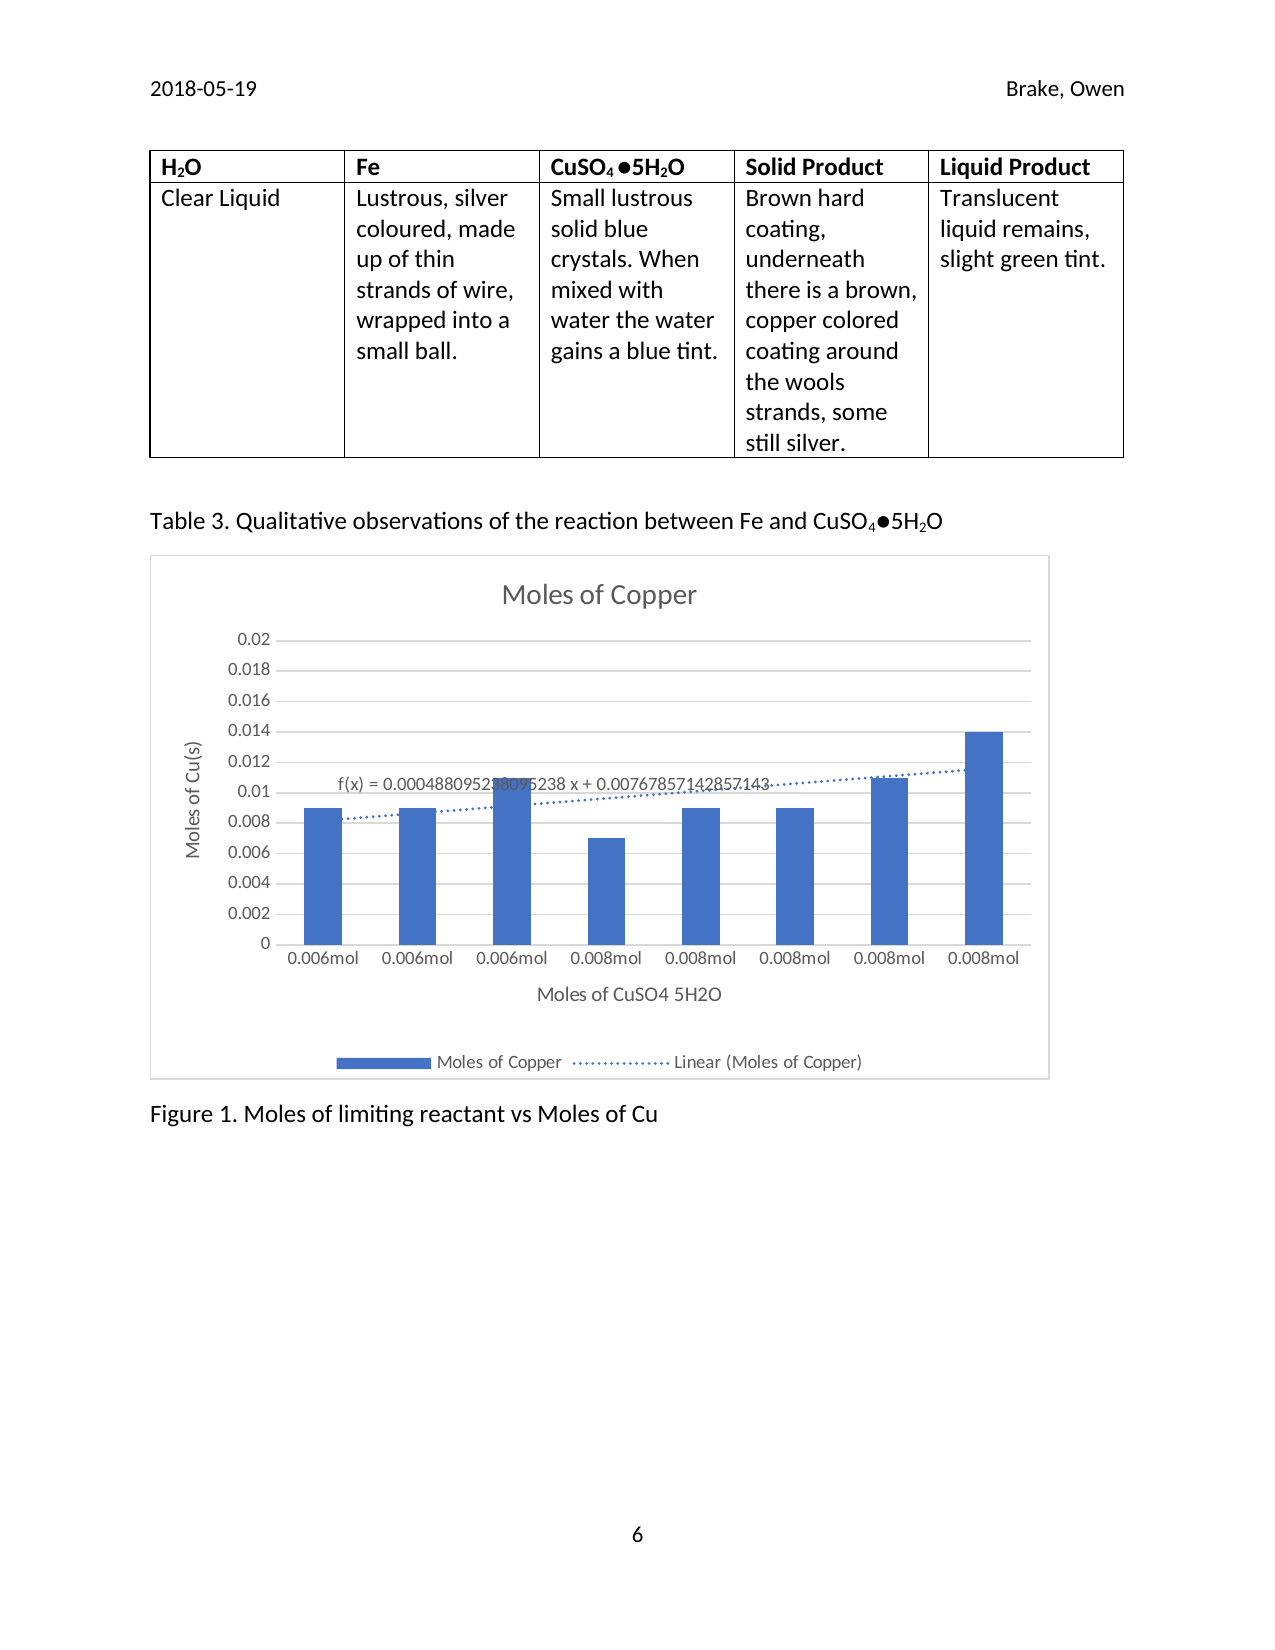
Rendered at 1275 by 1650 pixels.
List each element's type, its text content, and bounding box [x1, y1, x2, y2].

table_cell Small lustrous solid blue crystals. When mixed with water the water gains a blue tint. [540, 183, 734, 457]
table_cell Lustrous, silver coloured, made up of thin strands of wire, wrapped into a small ball. [345, 183, 539, 457]
table_cell Brown hard coating, underneath there is a brown, copper colored coating around the wools strands, some still silver. [735, 183, 928, 457]
table_header Liquid Product [929, 151, 1123, 182]
table_cell Translucent liquid remains, slight green tint. [929, 183, 1123, 457]
text Table 3. Qualitative observations of the reaction between Fe and CuSO4●5H2O [150, 505, 1125, 536]
table_header Solid Product [735, 151, 928, 182]
text Figure 1. Moles of limiting reactant vs Moles of Cu [150, 1099, 1125, 1129]
table_cell Clear Liquid [151, 183, 344, 457]
table_header H2O [151, 151, 344, 182]
table_header Fe [345, 151, 539, 182]
table_header CuSO4 ●5H2O [540, 151, 734, 182]
